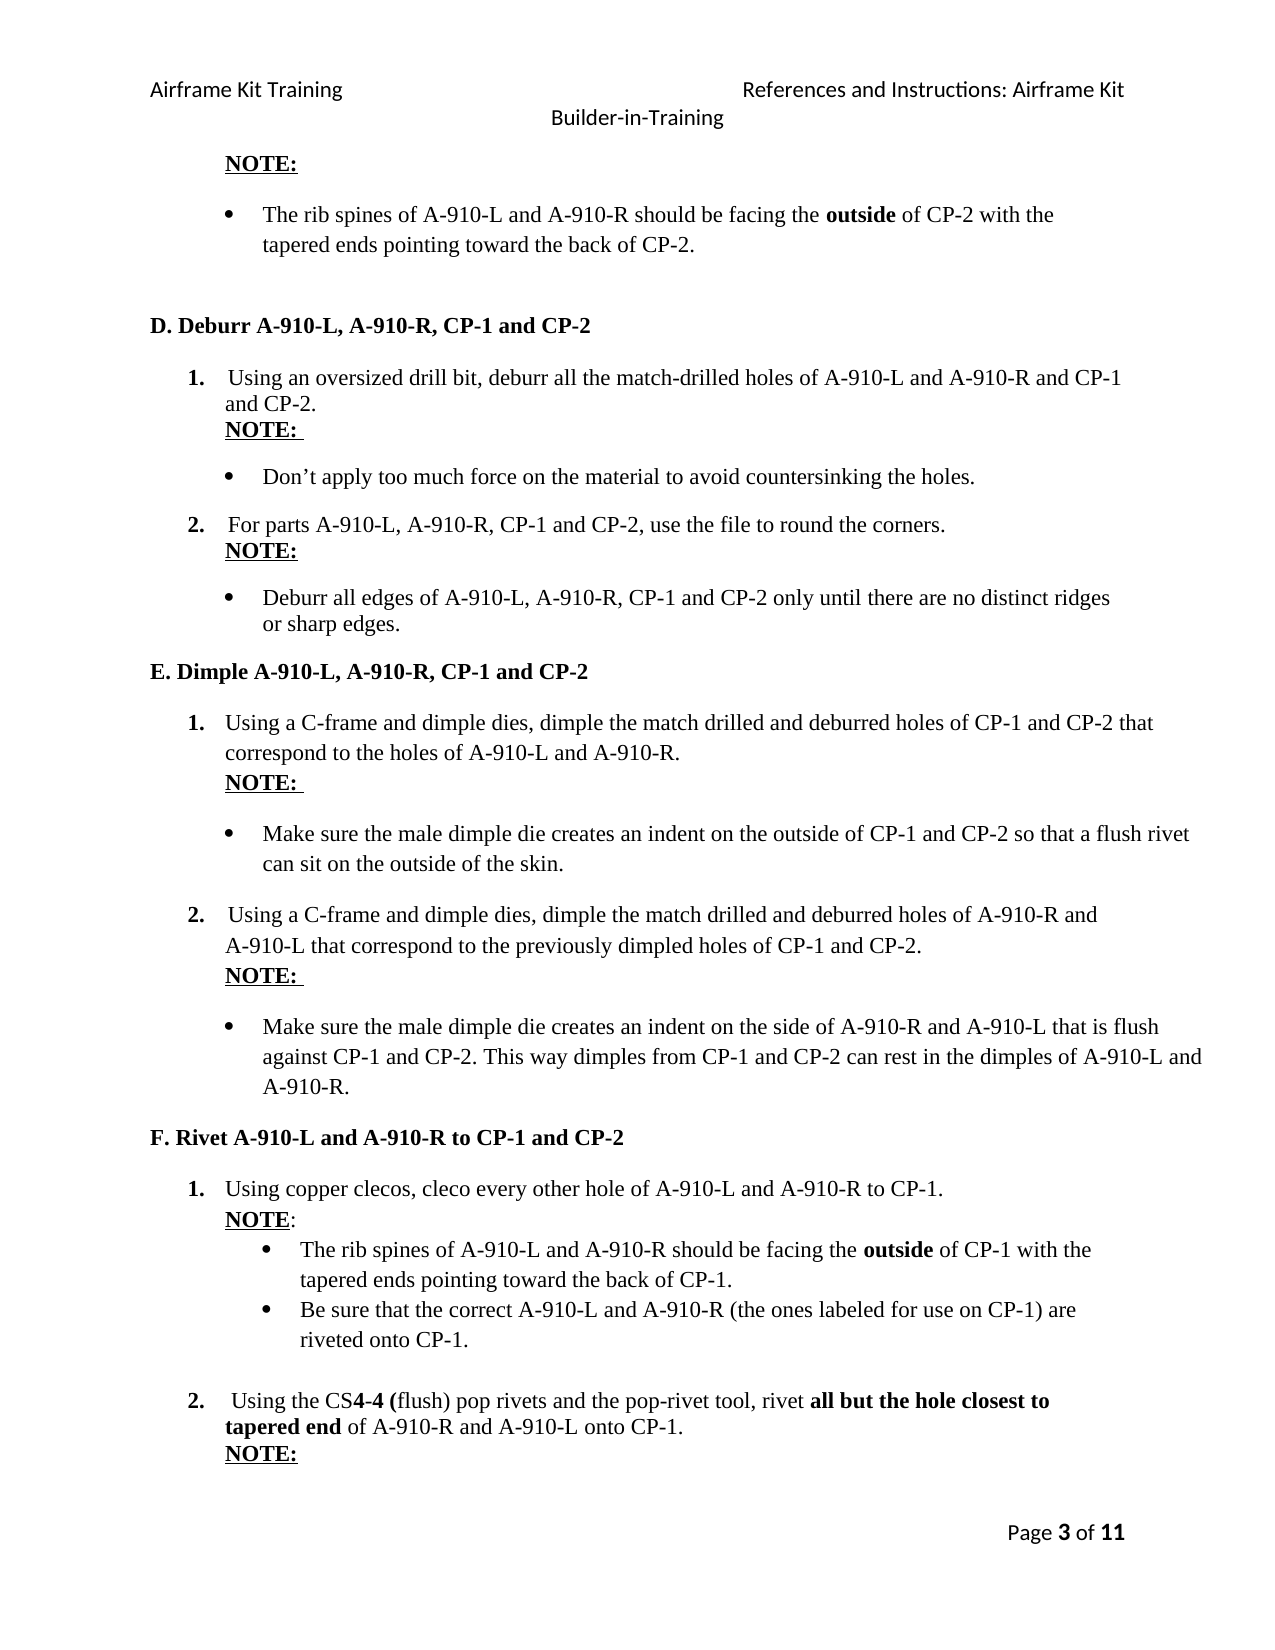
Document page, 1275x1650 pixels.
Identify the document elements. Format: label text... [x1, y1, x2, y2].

text E. Dimple A-910-L, A-910-R, CP-1 and CP-2 [150, 658, 1125, 684]
text 1. Using an oversized drill bit, deburr all the match-drilled holes of A-910-L and A-910-R and CP-1 and CP-2. [187, 363, 1125, 416]
text NOTE: [225, 416, 1125, 443]
text NOTE: [187, 537, 1125, 563]
list Deburr all edges of A-910-L, A-910-R, CP-1 and CP-2 only until there are no distinct ridges or sharp edges. [225, 584, 1125, 637]
list Make sure the male dimple die creates an indent on the side of A-910-R and A-910-L that is flush against CP-1 and CP-2. This way dimples from CP-1 and CP-2 can rest in the dimples of A-910-L and A-910-R. [225, 1013, 1227, 1100]
list Using copper clecos, cleco every other hole of A-910-L and A-910-R to CP-1. NOTE: [187, 1175, 1125, 1232]
list Make sure the male dimple die creates an indent on the outside of CP-1 and CP-2 so that a flush rivet can sit on the outside of the skin. [225, 820, 1227, 877]
list The rib spines of A-910-L and A-910-R should be facing the outside of CP-1 with the tapered ends pointing toward the back of CP-1. [262, 1236, 1125, 1292]
list The rib spines of A-910-L and A-910-R should be facing the outside of CP-2 with the tapered ends pointing toward the back of CP-2. [225, 201, 1125, 258]
text NOTE: [225, 150, 1125, 176]
text D. Deburr A-910-L, A-910-R, CP-1 and CP-2 [150, 312, 1125, 339]
text NOTE: [225, 769, 1227, 796]
text 1. Using a C-frame and dimple dies, dimple the match drilled and deburred holes of CP-1 and CP-2 that correspond to the holes of A-910-L and A-910-R. [187, 709, 1227, 765]
text NOTE: [225, 962, 1227, 988]
list Don’t apply too much force on the material to avoid countersinking the holes. [225, 463, 1125, 490]
list Be sure that the correct A-910-L and A-910-R (the ones labeled for use on CP-1) are riveted onto CP-1. [262, 1296, 1125, 1353]
text F. Rivet A-910-L and A-910-R to CP-1 and CP-2 [150, 1124, 1125, 1151]
list NOTE: [225, 1439, 1125, 1466]
text 2. For parts A-910-L, A-910-R, CP-1 and CP-2, use the file to round the corners. [187, 511, 1125, 537]
text 2. Using a C-frame and dimple dies, dimple the match drilled and deburred holes of A-910-R and A-910-L that correspond to the previously dimpled holes of CP-1 and CP-2. [187, 901, 1125, 958]
list Using the CS4-4 (flush) pop rivets and the pop-rivet tool, rivet all but the hole closest to tapered end of A-910-R and A-910-L onto CP-1. [187, 1387, 1125, 1439]
